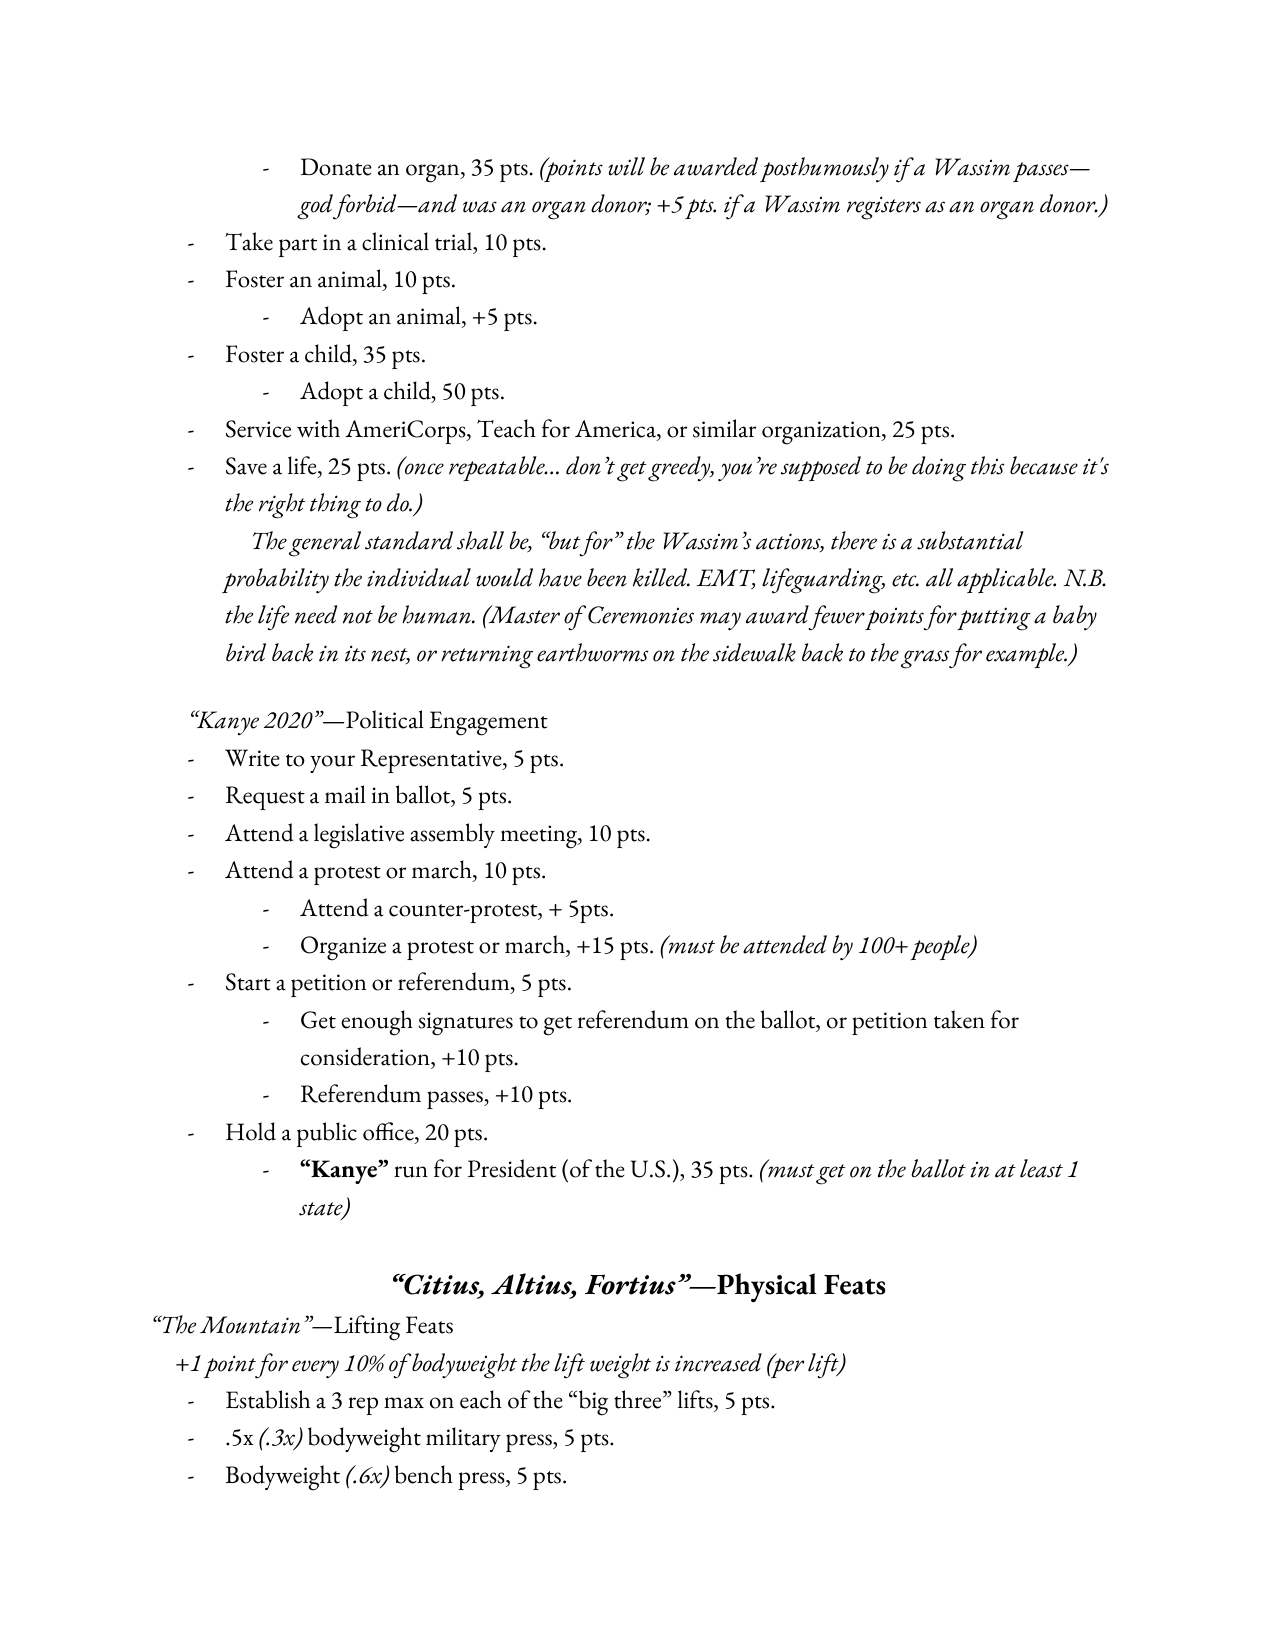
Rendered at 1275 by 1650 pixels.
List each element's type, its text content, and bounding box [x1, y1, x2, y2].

list Service with AmeriCorps, Teach for America, or similar organization, 25 pts. [187, 412, 1125, 444]
list Foster a child, 35 pts. [187, 337, 1125, 369]
list “Kanye” run for President (of the U.S.), 35 pts. (must get on the ballot in at least 1 state) [262, 1152, 1125, 1222]
list Adopt an animal, +5 pts. [262, 299, 1125, 332]
list Bodyweight (.6x) bench press, 5 pts. [187, 1458, 1125, 1491]
list Write to your Representative, 5 pts. [187, 741, 1125, 774]
list Take part in a clinical trial, 10 pts. [187, 225, 1125, 257]
text “Citius, Altius, Fortius”—Physical Feats [150, 1265, 1125, 1303]
list Adopt a child, 50 pts. [262, 374, 1125, 407]
list Hold a public office, 20 pts. [187, 1115, 1125, 1148]
text “Kanye 2020”—Political Engagement [187, 704, 1125, 736]
list Donate an organ, 35 pts. (points will be awarded posthumously if a Wassim passes—god forbid—and was an organ donor; +5 pts. if a Wassim registers as an organ donor.) [262, 150, 1125, 220]
list Referendum passes, +10 pts. [262, 1078, 1125, 1110]
text +1 point for every 10% of bodyweight the lift weight is increased (per lift) [150, 1346, 1125, 1378]
text The general standard shall be, “but for” the Wassim’s actions, there is a substantial probability the individual would have been killed. EMT, lifeguarding, etc. all applicable. N.B. the life need not be human. (Master of Ceremonies may award fewer points for putting a baby bird back in its nest, or returning earthworms on the sidewalk back to the grass for example.) [225, 524, 1125, 669]
list Establish a 3 rep max on each of the “big three” lifts, 5 pts. [187, 1383, 1125, 1416]
list Get enough signatures to get referendum on the ballot, or petition taken for consideration, +10 pts. [262, 1003, 1125, 1073]
list Attend a protest or march, 10 pts. [187, 853, 1125, 886]
list .5x (.3x) bodyweight military press, 5 pts. [187, 1421, 1125, 1453]
list Request a mail in ballot, 5 pts. [187, 778, 1125, 811]
text “The Mountain”—Lifting Feats [150, 1308, 1125, 1341]
list Start a petition or referendum, 5 pts. [187, 966, 1125, 998]
list Organize a protest or march, +15 pts. (must be attended by 100+ people) [262, 928, 1125, 961]
list Attend a legislative assembly meeting, 10 pts. [187, 816, 1125, 848]
list Save a life, 25 pts. (once repeatable… don’t get greedy, you’re supposed to be doing this because it's the right thing to do.) [187, 449, 1125, 519]
list Attend a counter-protest, + 5pts. [262, 891, 1125, 923]
list Foster an animal, 10 pts. [187, 262, 1125, 295]
